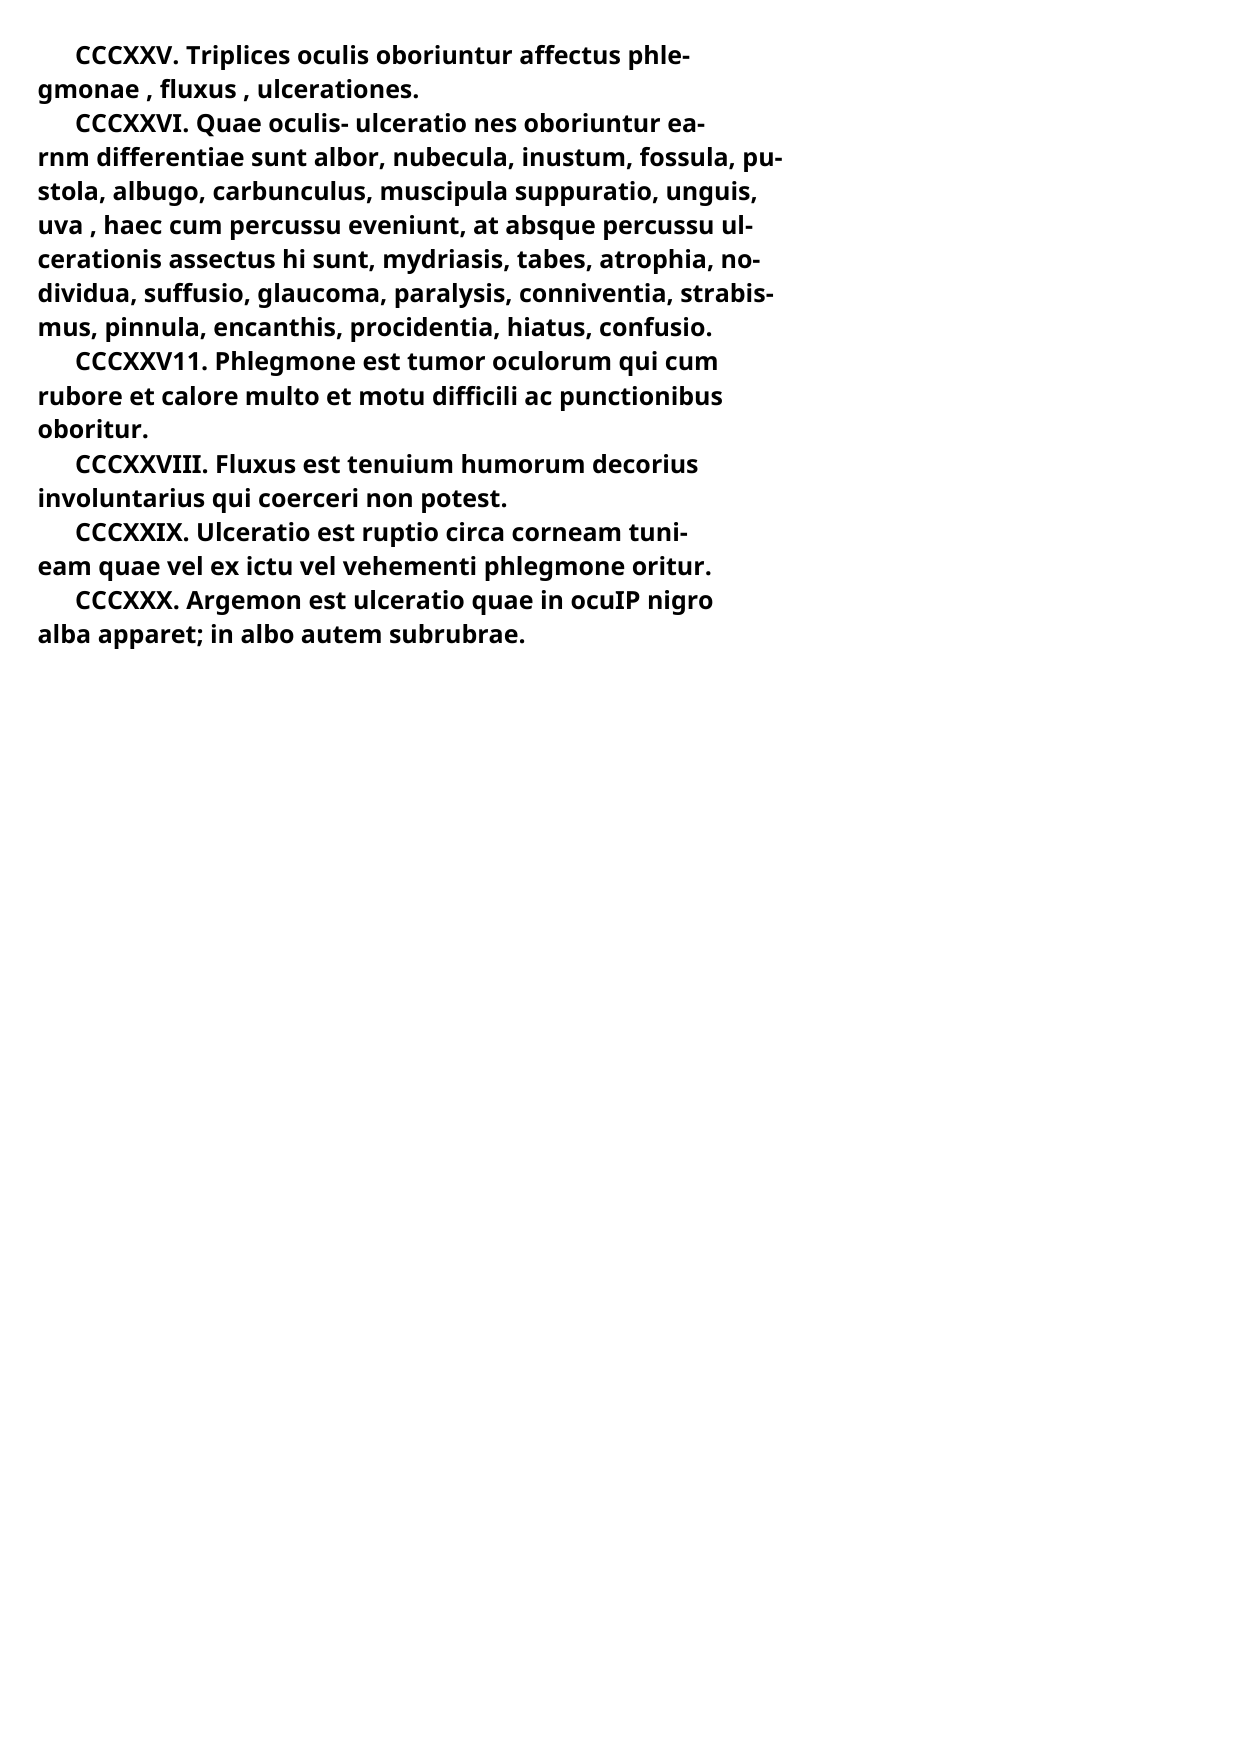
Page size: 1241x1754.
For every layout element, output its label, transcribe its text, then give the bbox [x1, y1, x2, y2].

text CCCXXIX. Ulceratio est ruptio circa corneam tuni- eam quae vel ex ictu vel vehementi phlegmone oritur. [37, 514, 1203, 582]
text CCCXXVI. Quae oculis- ulceratio nes oboriuntur ea- rnm differentiae sunt albor, nubecula, inustum, fossula, pu- stola, albugo, carbunculus, muscipula suppuratio, unguis, uva , haec cum percussu eveniunt, at absque percussu ul- cerationis assectus hi sunt, mydriasis, tabes, atrophia, no- dividua, suffusio, glaucoma, paralysis, conniventia, strabis- mus, pinnula, encanthis, procidentia, hiatus, confusio. [37, 106, 1203, 344]
text CCCXXX. Argemon est ulceratio quae in ocuIP nigro alba apparet; in albo autem subrubrae. [37, 582, 1203, 651]
text CCCXXV11. Phlegmone est tumor oculorum qui cum rubore et calore multo et motu difficili ac punctionibus oboritur. [37, 344, 1203, 446]
text CCCXXVIII. Fluxus est tenuium humorum decorius involuntarius qui coerceri non potest. [37, 446, 1203, 514]
text CCCXXV. Triplices oculis oboriuntur affectus phle- gmonae , fluxus , ulcerationes. [37, 37, 1203, 106]
